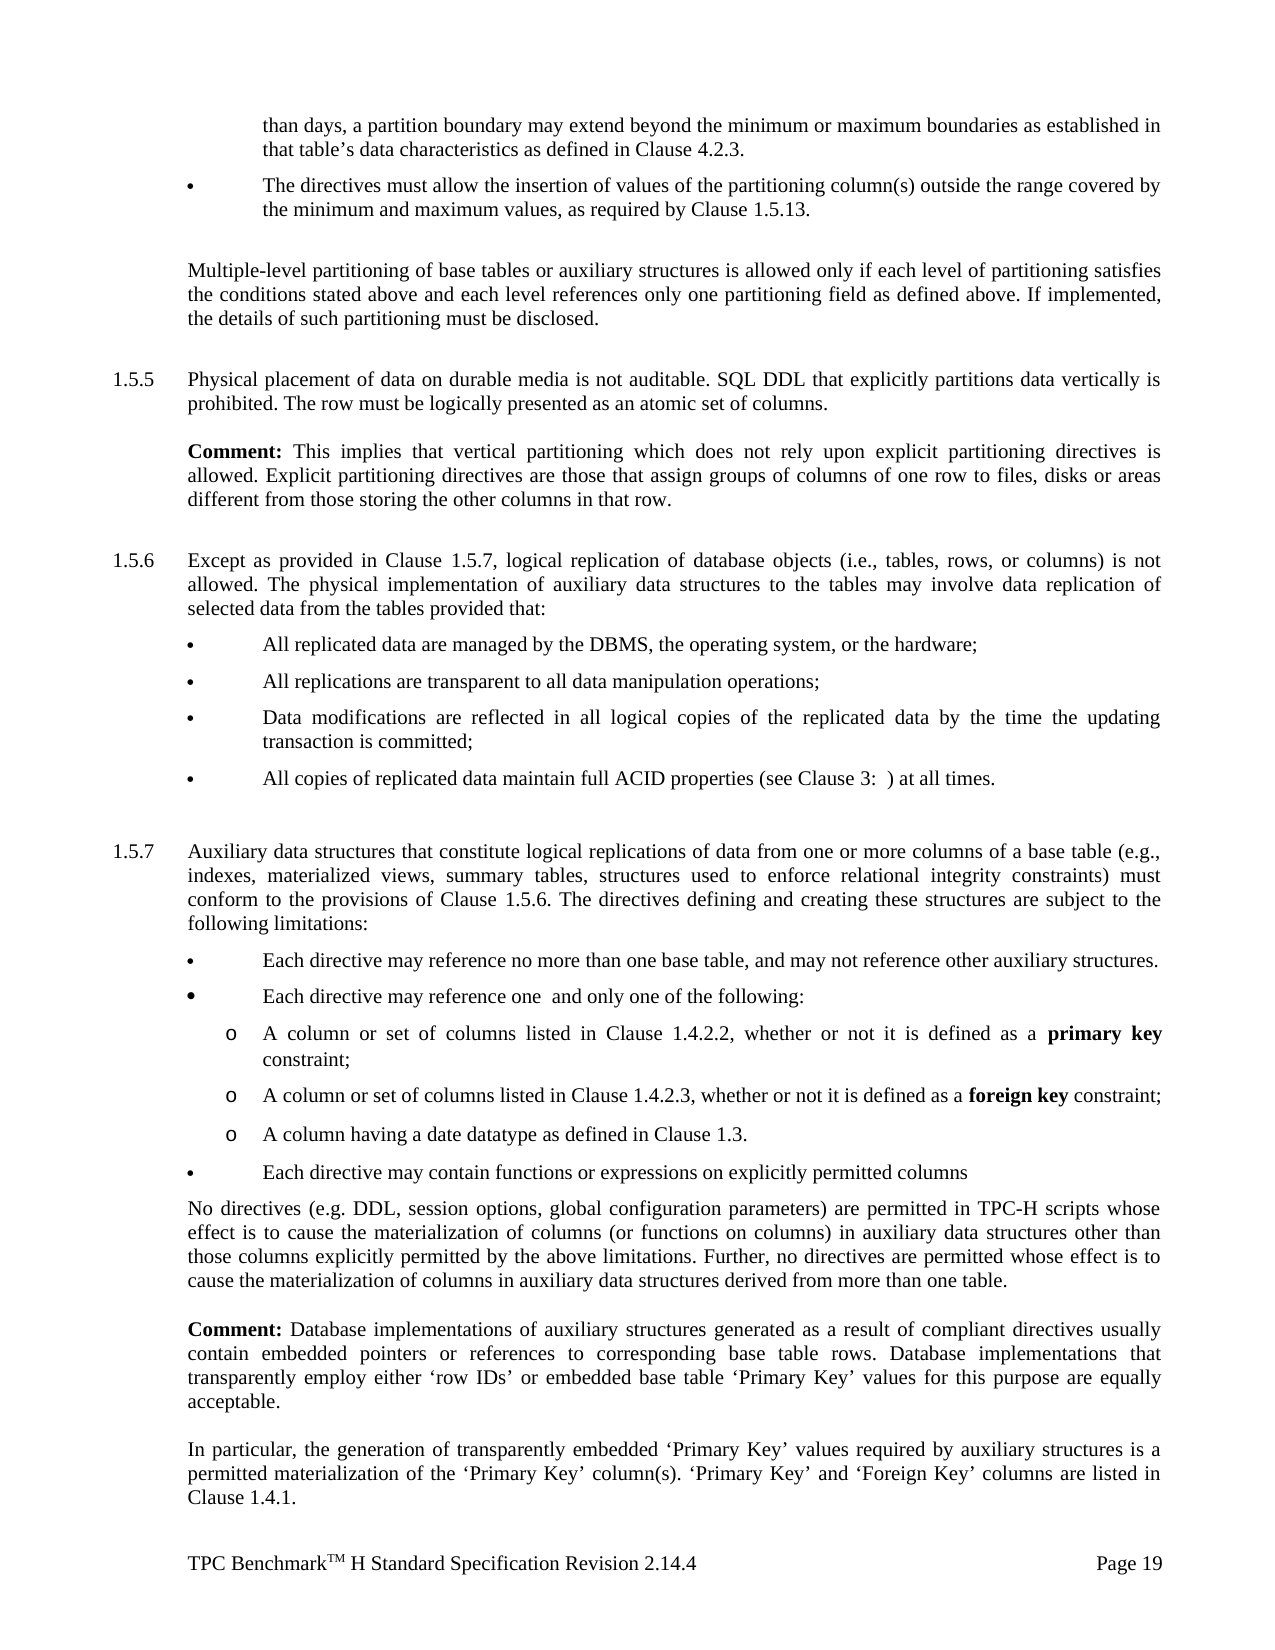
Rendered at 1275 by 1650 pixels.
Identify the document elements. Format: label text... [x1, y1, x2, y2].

list A column or set of columns listed in Clause 1.4.2.2, whether or not it is defined as a primary key constraint; [225, 1021, 1162, 1071]
subtitle Auxiliary data structures that constitute logical replications of data from one or more columns of a base table (e.g., indexes, materialized views, summary tables, structures used to enforce relational integrity constraints) must conform to the provisions of Clause 1.5.6. The directives defining and creating these structures are subject to the following limitations: [112, 839, 1162, 935]
text No directives (e.g. DDL, session options, global configuration parameters) are permitted in TPC-H scripts whose effect is to cause the materialization of columns (or functions on columns) in auxiliary data structures other than those columns explicitly permitted by the above limitations. Further, no directives are permitted whose effect is to cause the materialization of columns in auxiliary data structures derived from more than one table. [187, 1196, 1162, 1292]
text Multiple-level partitioning of base tables or auxiliary structures is allowed only if each level of partitioning satisfies the conditions stated above and each level references only one partitioning field as defined above. If implemented, the details of such partitioning must be disclosed. [187, 258, 1162, 330]
list A column having a date datatype as defined in Clause 1.3. [225, 1121, 1162, 1147]
text Data modifications are reflected in all logical copies of the replicated data by the time the updating transaction is committed; [187, 705, 1162, 753]
text Comment: Database implementations of auxiliary structures generated as a result of compliant directives usually contain embedded pointers or references to corresponding base table rows. Database implementations that transparently employ either ‘row IDs’ or embedded base table ‘Primary Key’ values for this purpose are equally acceptable. [187, 1317, 1162, 1413]
text The directives must allow the insertion of values of the partitioning column(s) outside the range covered by the minimum and maximum values, as required by Clause 1.5.13. [187, 173, 1162, 221]
text Each directive may contain functions or expressions on explicitly permitted columns [187, 1160, 1162, 1184]
text Each directive may reference no more than one base table, and may not reference other auxiliary structures. [187, 948, 1162, 972]
text All copies of replicated data maintain full ACID properties (see Clause 3: ) at all times. [187, 766, 1162, 790]
list Each directive may reference one and only one of the following: [187, 984, 1162, 1008]
list A column or set of columns listed in Clause 1.4.2.3, whether or not it is defined as a foreign key constraint; [225, 1083, 1162, 1109]
text All replications are transparent to all data manipulation operations; [187, 669, 1162, 693]
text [187, 112, 1162, 161]
subtitle Except as provided in Clause 1.5.7, logical replication of database objects (i.e., tables, rows, or columns) is not allowed. The physical implementation of auxiliary data structures to the tables may involve data replication of selected data from the tables provided that: [112, 547, 1162, 620]
subtitle Physical placement of data on durable media is not auditable. SQL DDL that explicitly partitions data vertically is prohibited. The row must be logically presented as an atomic set of columns. [112, 367, 1162, 415]
text All replicated data are managed by the DBMS, the operating system, or the hardware; [187, 632, 1162, 656]
text Comment: This implies that vertical partitioning which does not rely upon explicit partitioning directives is allowed. Explicit partitioning directives are those that assign groups of columns of one row to files, disks or areas different from those storing the other columns in that row. [187, 439, 1162, 511]
text In particular, the generation of transparently embedded ‘Primary Key’ values required by auxiliary structures is a permitted materialization of the ‘Primary Key’ column(s). ‘Primary Key’ and ‘Foreign Key’ columns are listed in Clause 1.4.1. [187, 1437, 1162, 1509]
